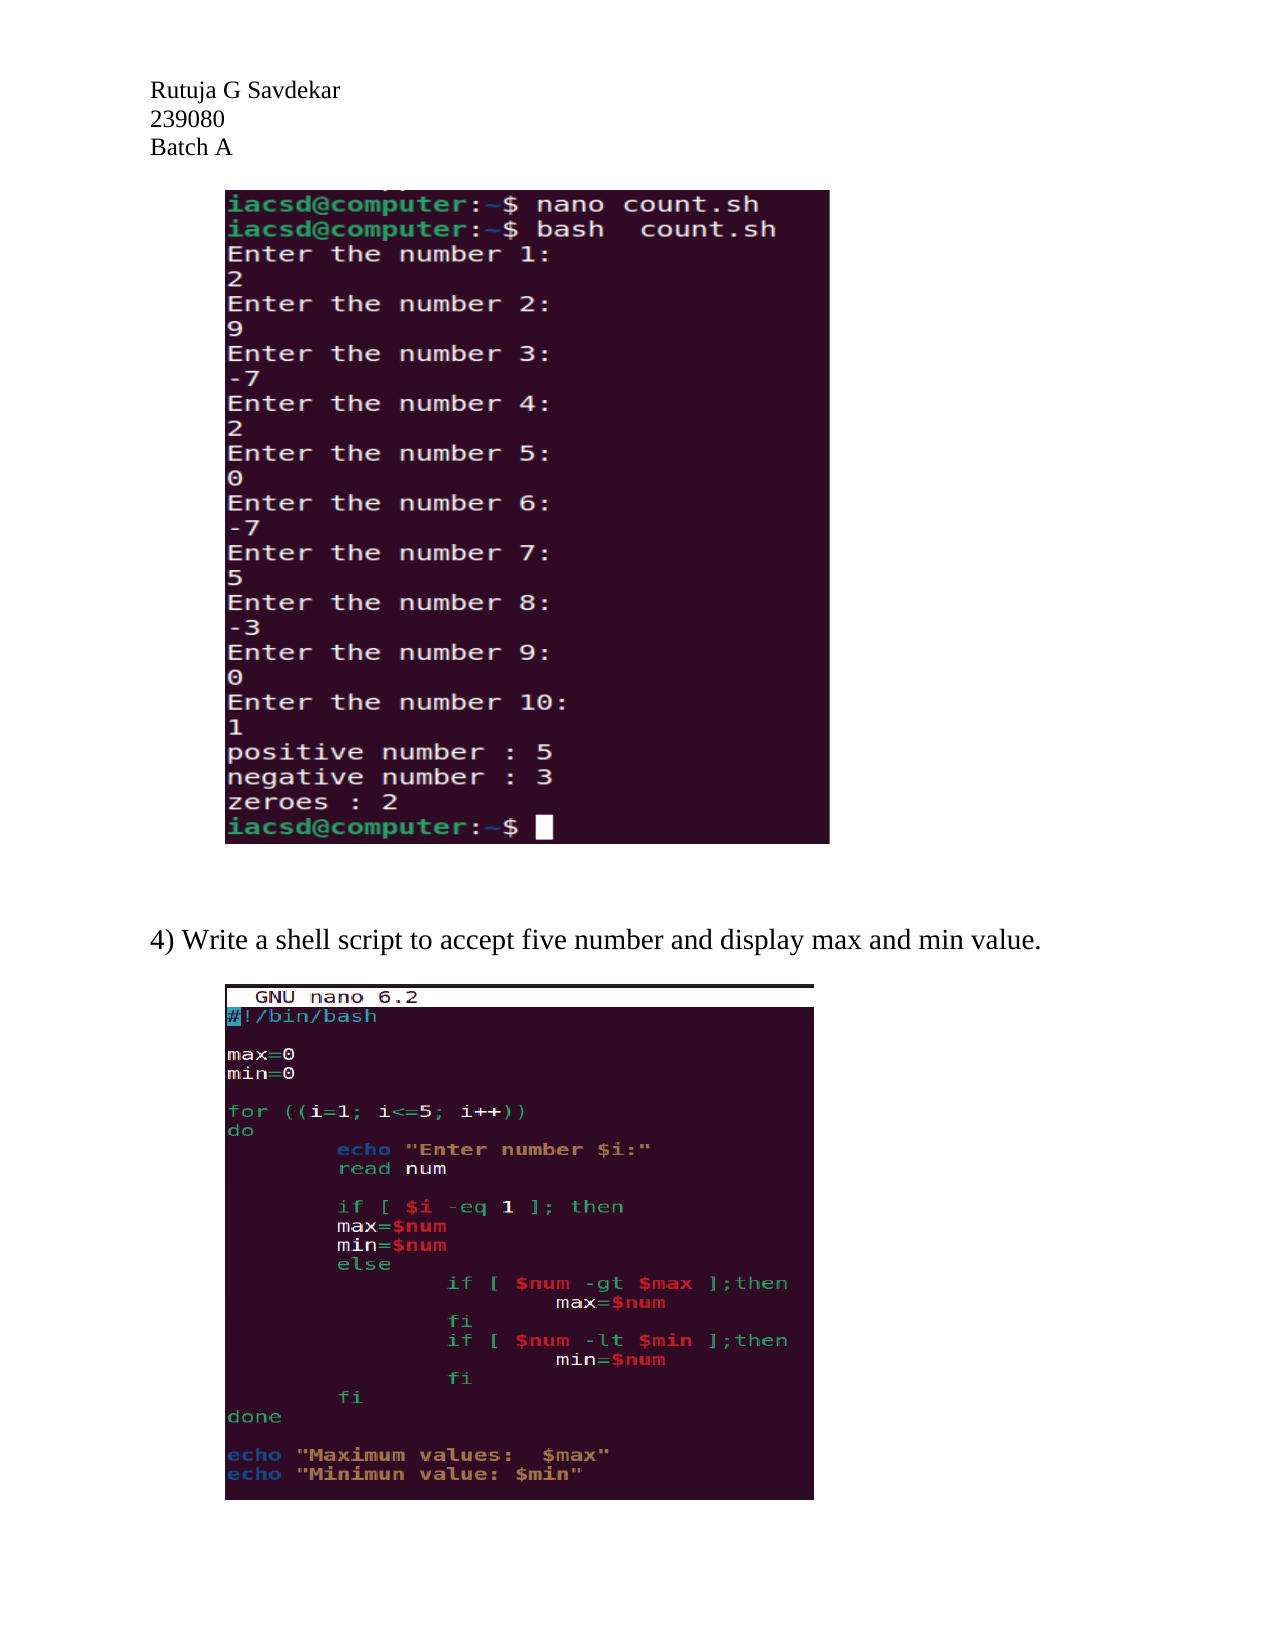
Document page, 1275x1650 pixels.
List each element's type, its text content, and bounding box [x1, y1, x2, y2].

text 4) Write a shell script to accept five number and display max and min value. [150, 922, 1125, 956]
picture [225, 190, 830, 844]
picture [225, 984, 814, 1500]
